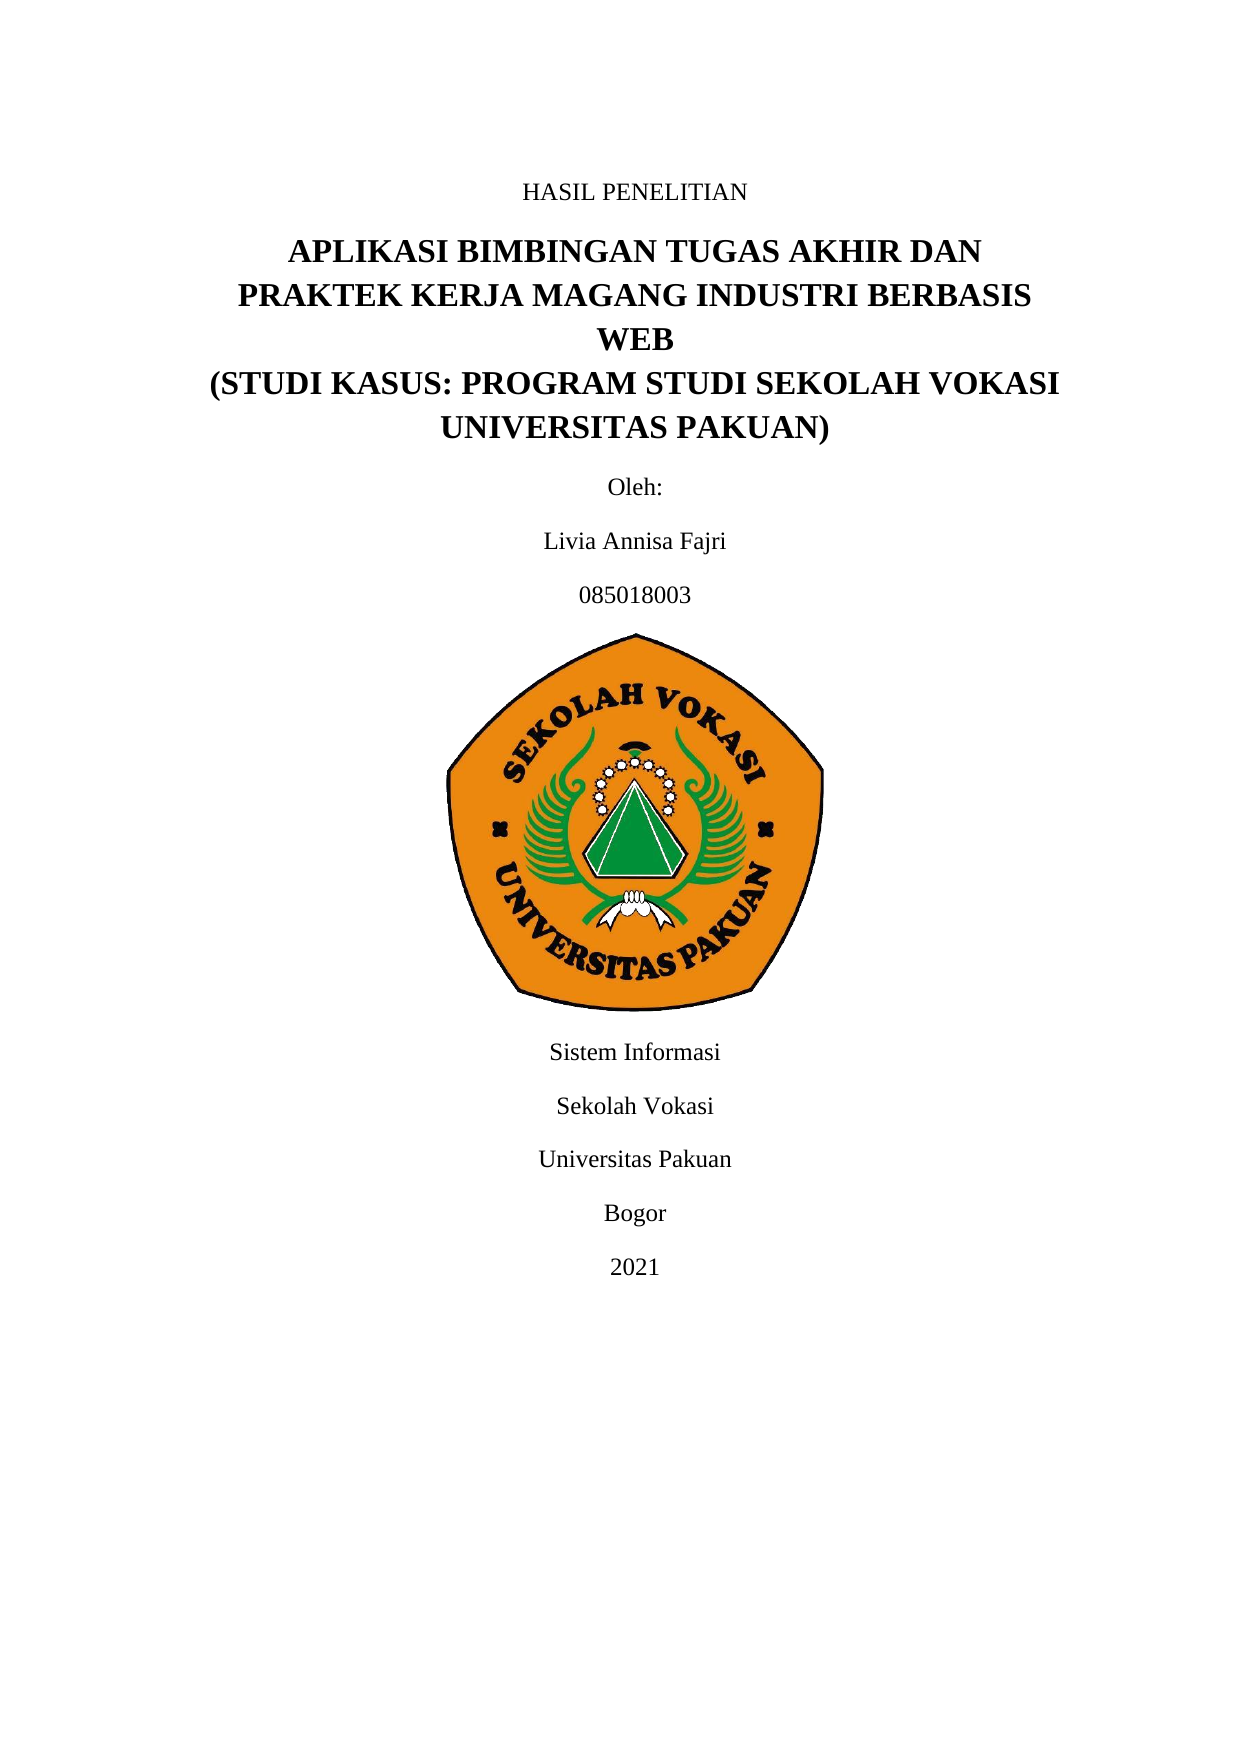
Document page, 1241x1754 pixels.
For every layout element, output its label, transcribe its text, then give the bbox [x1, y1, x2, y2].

text APLIKASI BIMBINGAN TUGAS AKHIR DAN PRAKTEK KERJA MAGANG INDUSTRI BERBASIS WEB (STUDI KASUS: PROGRAM STUDI SEKOLAH VOKASI UNIVERSITAS PAKUAN) [207, 231, 1063, 446]
text Sekolah Vokasi [207, 1091, 1063, 1119]
text HASIL PENELITIAN [207, 177, 1063, 206]
text 085018003 [207, 580, 1063, 609]
text 2021 [207, 1252, 1063, 1281]
text Oleh: [207, 472, 1063, 501]
text Bogor [207, 1198, 1063, 1227]
text Livia Annisa Fajri [207, 526, 1063, 555]
picture [446, 633, 824, 1012]
text Sistem Informasi [207, 1037, 1063, 1066]
text Universitas Pakuan [207, 1144, 1063, 1173]
